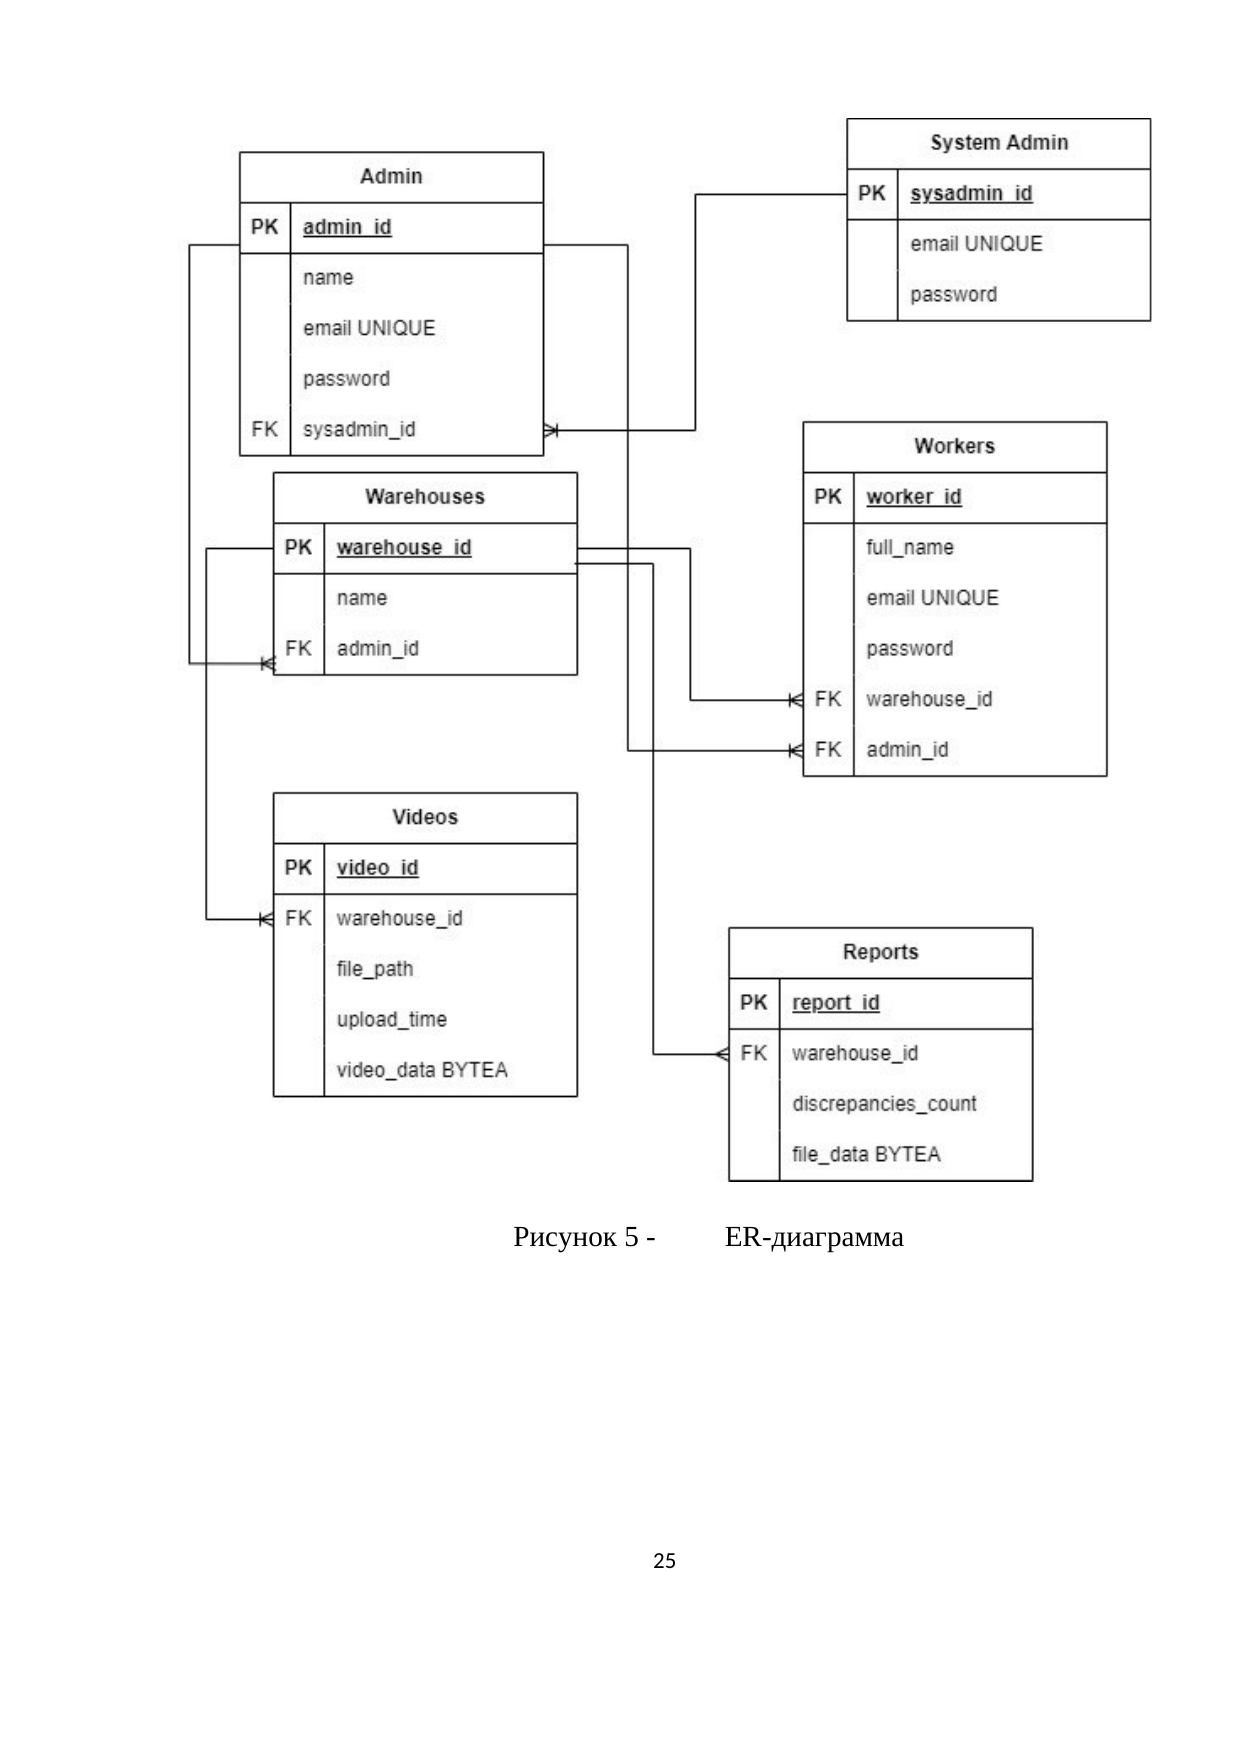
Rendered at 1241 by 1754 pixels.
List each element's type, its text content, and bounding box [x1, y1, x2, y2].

picture [177, 118, 1152, 1182]
text ER-диаграмма [266, 1219, 1152, 1253]
